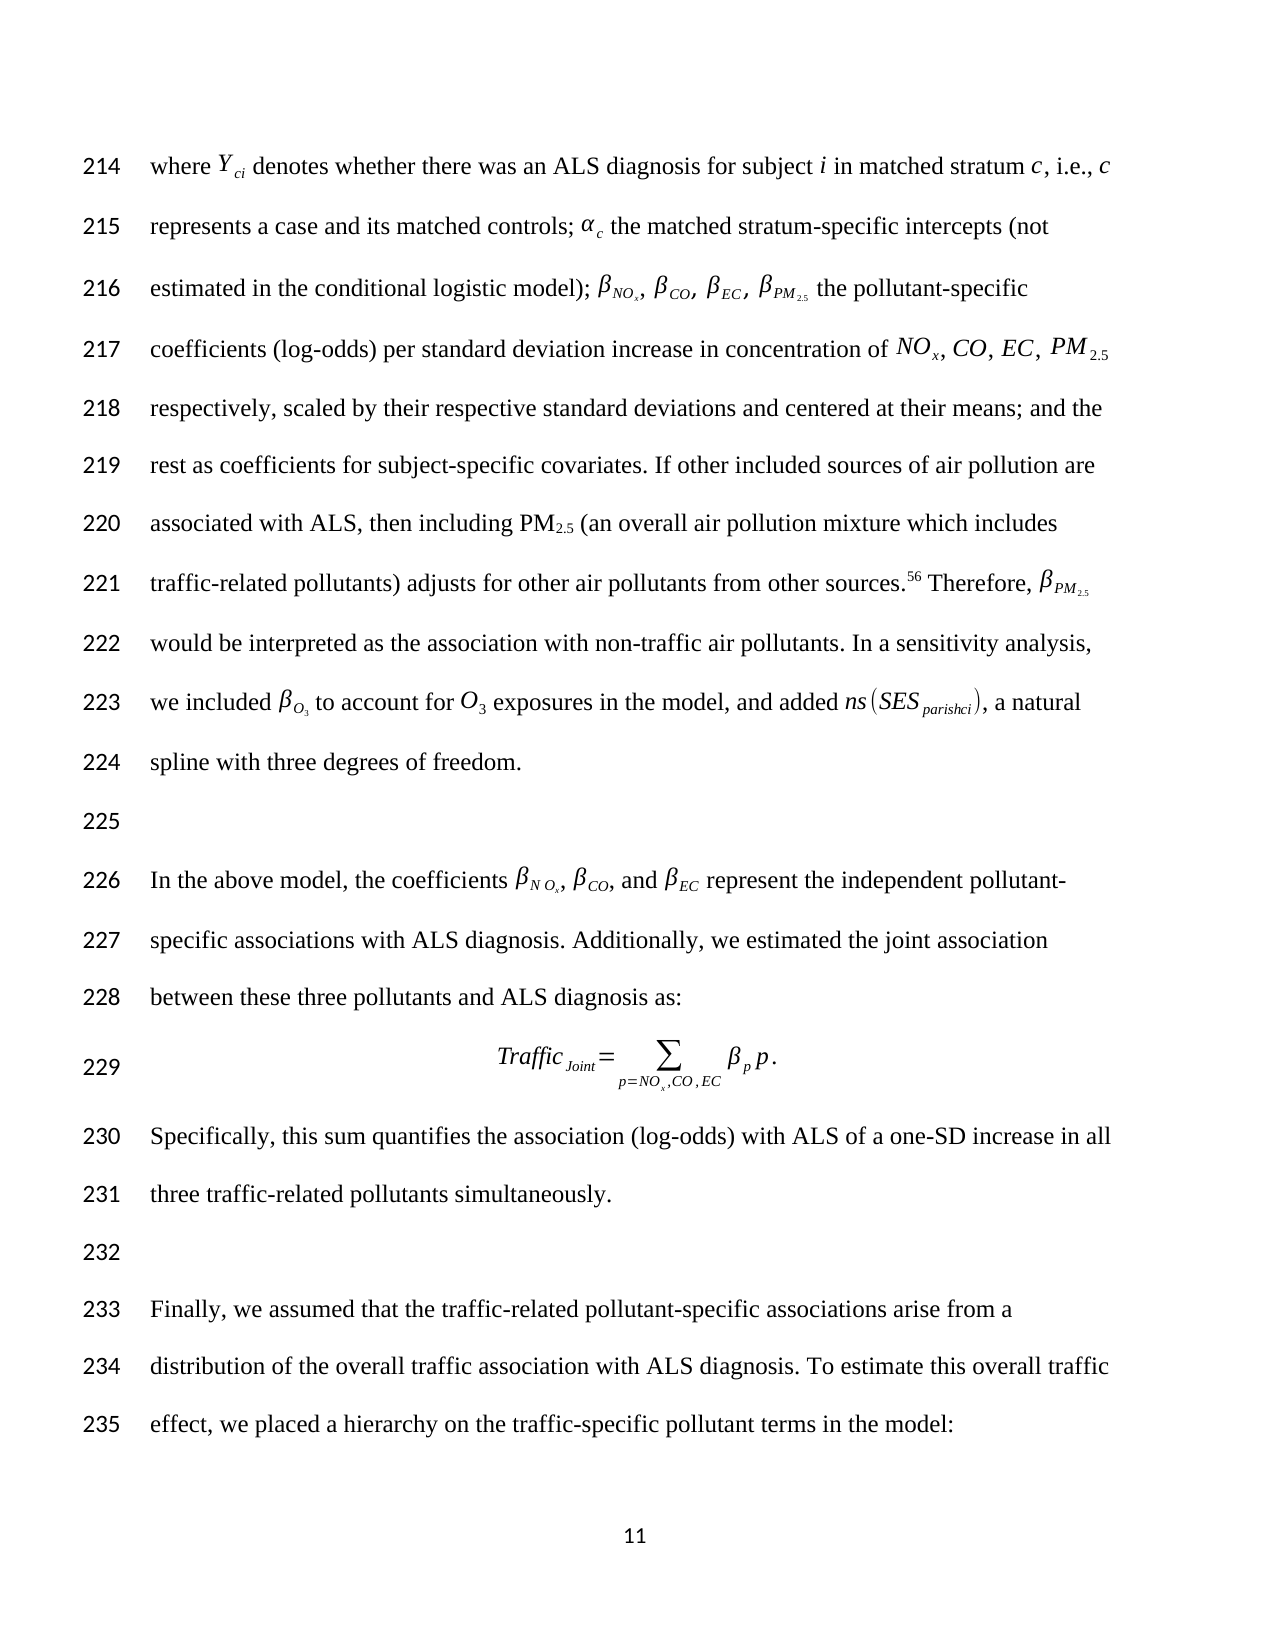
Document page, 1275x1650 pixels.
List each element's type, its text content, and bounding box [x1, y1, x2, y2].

text where denotes whether there was an ALS diagnosis for subject in matched stratum , i.e., represents a case and its matched controls; the matched stratum-specific intercepts (not estimated in the conditional logistic model); , , , the pollutant-specific coefficients (log-odds) per standard deviation increase in concentration of , , , respectively, scaled by their respective standard deviations and centered at their means; and the rest as coefficients for subject-specific covariates. If other included sources of air pollution are associated with ALS, then including PM2.5 (an overall air pollution mixture which includes traffic-related pollutants) adjusts for other air pollutants from other sources.56 Therefore, would be interpreted as the association with non-traffic air pollutants. In a sensitivity analysis, we included to account for exposures in the model, and added , a natural spline with three degrees of freedom. [150, 150, 1125, 776]
text In the above model, the coefficients , , and represent the independent pollutant-specific associations with ALS diagnosis. Additionally, we estimated the joint association between these three pollutants and ALS diagnosis as: [150, 862, 1125, 1011]
text Specifically, this sum quantifies the association (log-odds) with ALS of a one-SD increase in all three traffic-related pollutants simultaneously. [150, 1121, 1125, 1208]
text Finally, we assumed that the traffic-related pollutant-specific associations arise from a distribution of the overall traffic association with ALS diagnosis. To estimate this overall traffic effect, we placed a hierarchy on the traffic-specific pollutant terms in the model: [150, 1294, 1125, 1438]
